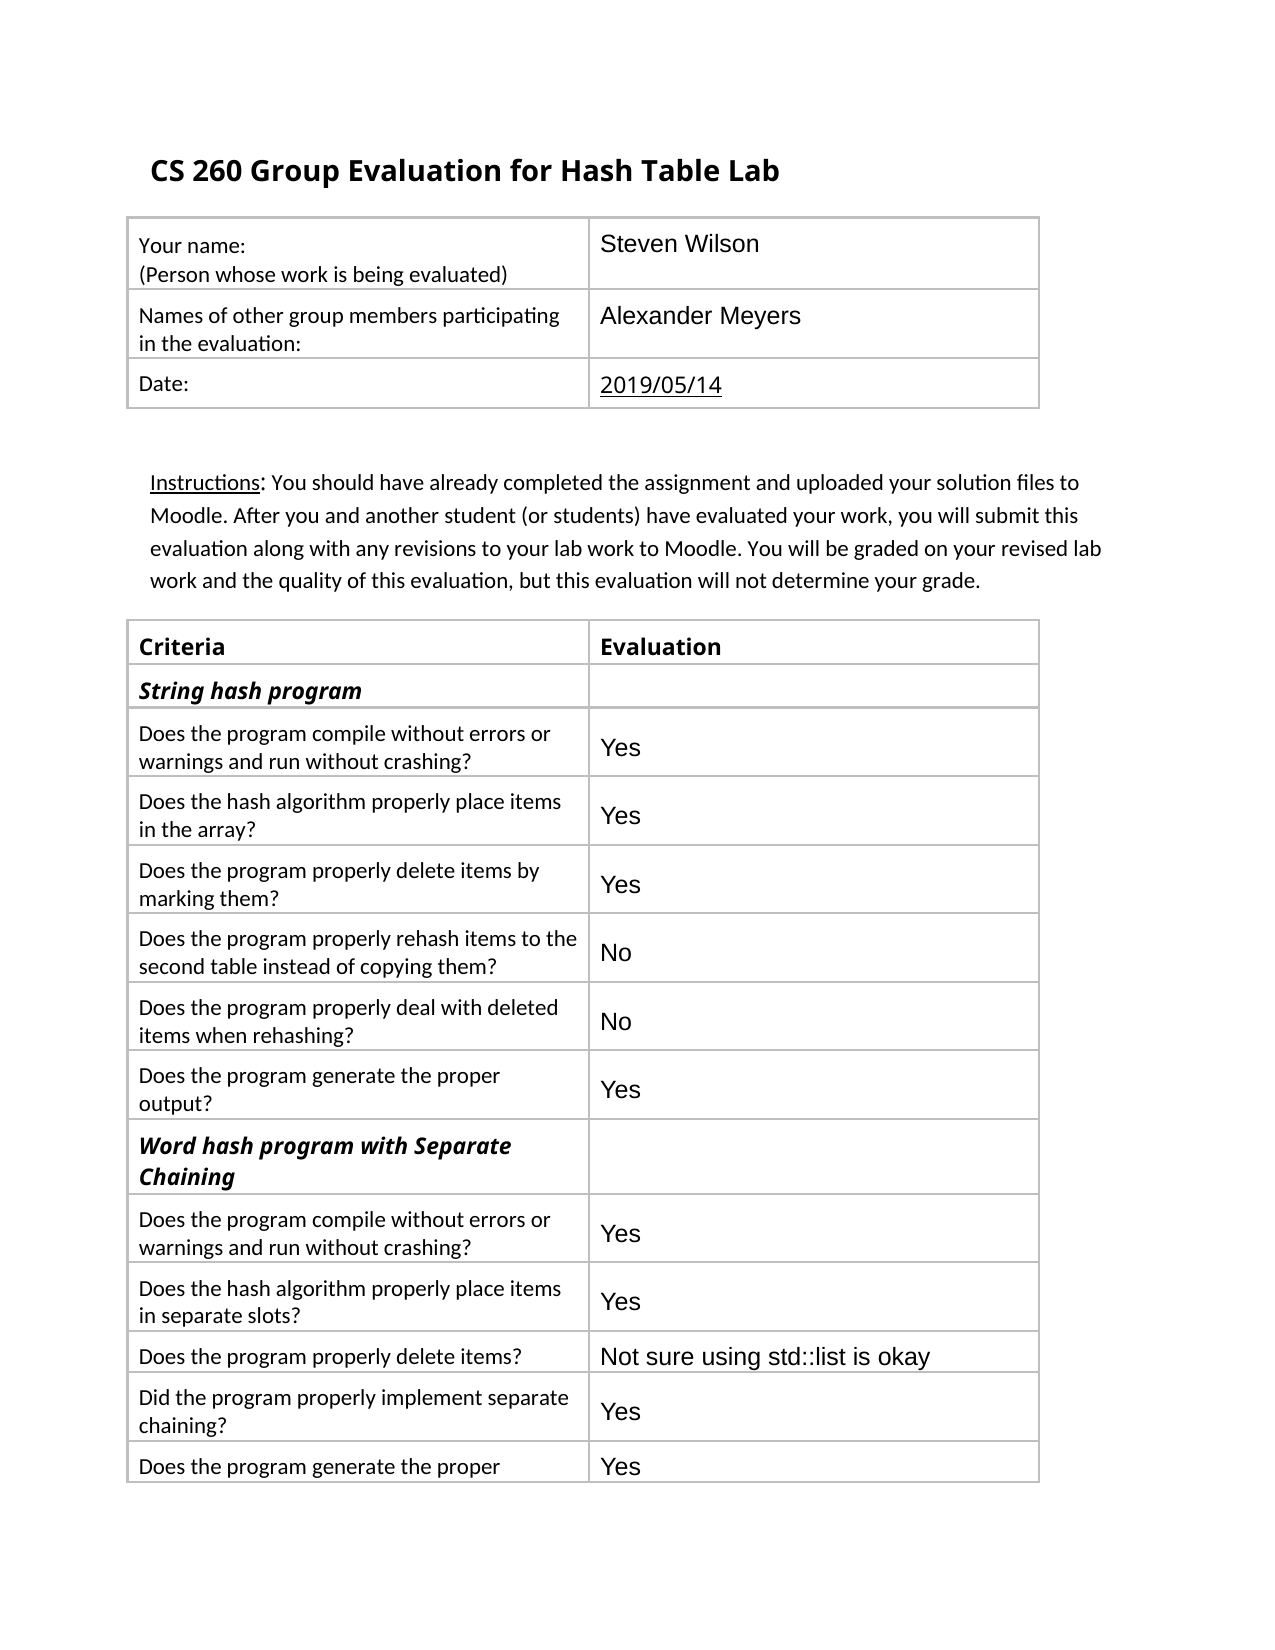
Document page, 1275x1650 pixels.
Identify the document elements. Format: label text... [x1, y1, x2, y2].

table_cell Yes [590, 1195, 1038, 1261]
table_header Criteria [129, 621, 588, 663]
table_cell Not sure using std::list is okay [590, 1332, 1038, 1371]
table_header Steven Wilson [590, 219, 1038, 288]
table_cell Does the hash algorithm properly place items in the array? [129, 777, 588, 843]
table_cell Does the program properly delete items? [129, 1332, 588, 1371]
table_cell Word hash program with Separate Chaining [129, 1120, 588, 1193]
table_cell Yes [590, 1442, 1038, 1481]
table_cell String hash program [129, 665, 588, 706]
table_cell Did the program properly implement separate chaining? [129, 1373, 588, 1439]
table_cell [129, 1442, 588, 1481]
table_cell Does the hash algorithm properly place items in separate slots? [129, 1263, 588, 1330]
table_cell Yes [590, 709, 1038, 775]
table_cell Date: [129, 359, 588, 407]
table_cell Yes [590, 1051, 1038, 1118]
table_cell Does the program properly deal with deleted items when rehashing? [129, 983, 588, 1049]
table_cell Yes [590, 846, 1038, 912]
table_cell Does the program properly delete items by marking them? [129, 846, 588, 912]
table_cell Yes [590, 777, 1038, 843]
table_cell [590, 1120, 1038, 1193]
table_cell No [590, 914, 1038, 981]
table_cell [590, 665, 1038, 706]
table_cell Alexander Meyers [590, 290, 1038, 357]
text Instructions: You should have already completed the assignment and uploaded your solution files to Moodle. After you and another student (or students) have evaluated your work, you will submit this evaluation along with any revisions to your lab work to Moodle. You will be graded on your revised lab work and the quality of this evaluation, but this evaluation will not determine your grade. [150, 466, 1125, 594]
table_cell Yes [590, 1263, 1038, 1330]
table_cell Does the program compile without errors or warnings and run without crashing? [129, 709, 588, 775]
table_cell No [590, 983, 1038, 1049]
table_cell Does the program compile without errors or warnings and run without crashing? [129, 1195, 588, 1261]
table_cell 2019/05/14 [590, 359, 1038, 407]
table_header Evaluation [590, 621, 1038, 663]
table_cell Names of other group members participating in the evaluation: [129, 290, 588, 357]
table_cell Yes [590, 1373, 1038, 1439]
table_cell Does the program generate the proper output? [129, 1051, 588, 1118]
table_header Your name: (Person whose work is being evaluated) [129, 219, 588, 288]
text CS 260 Group Evaluation for Hash Table Lab [150, 150, 1125, 190]
table_cell Does the program properly rehash items to the second table instead of copying them? [129, 914, 588, 981]
